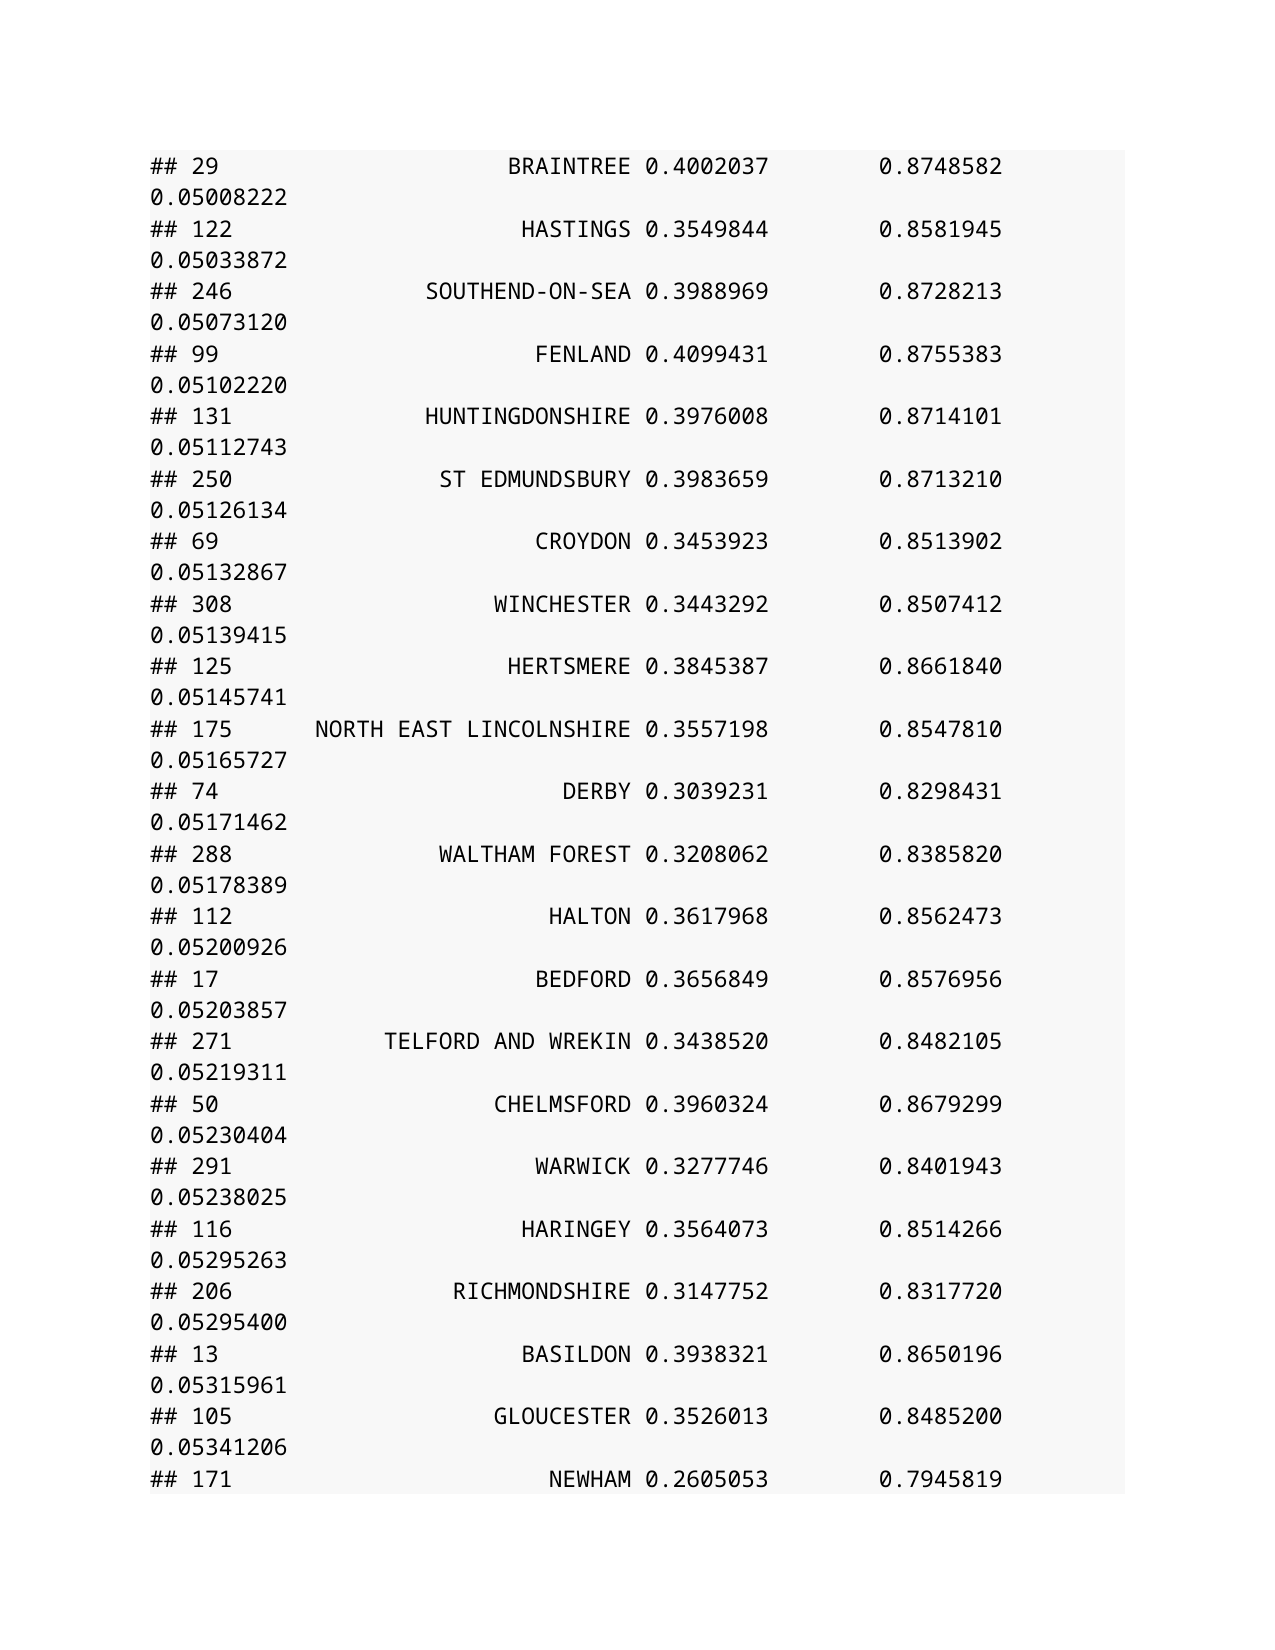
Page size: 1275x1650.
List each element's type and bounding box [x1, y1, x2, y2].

text [150, 150, 1125, 1494]
